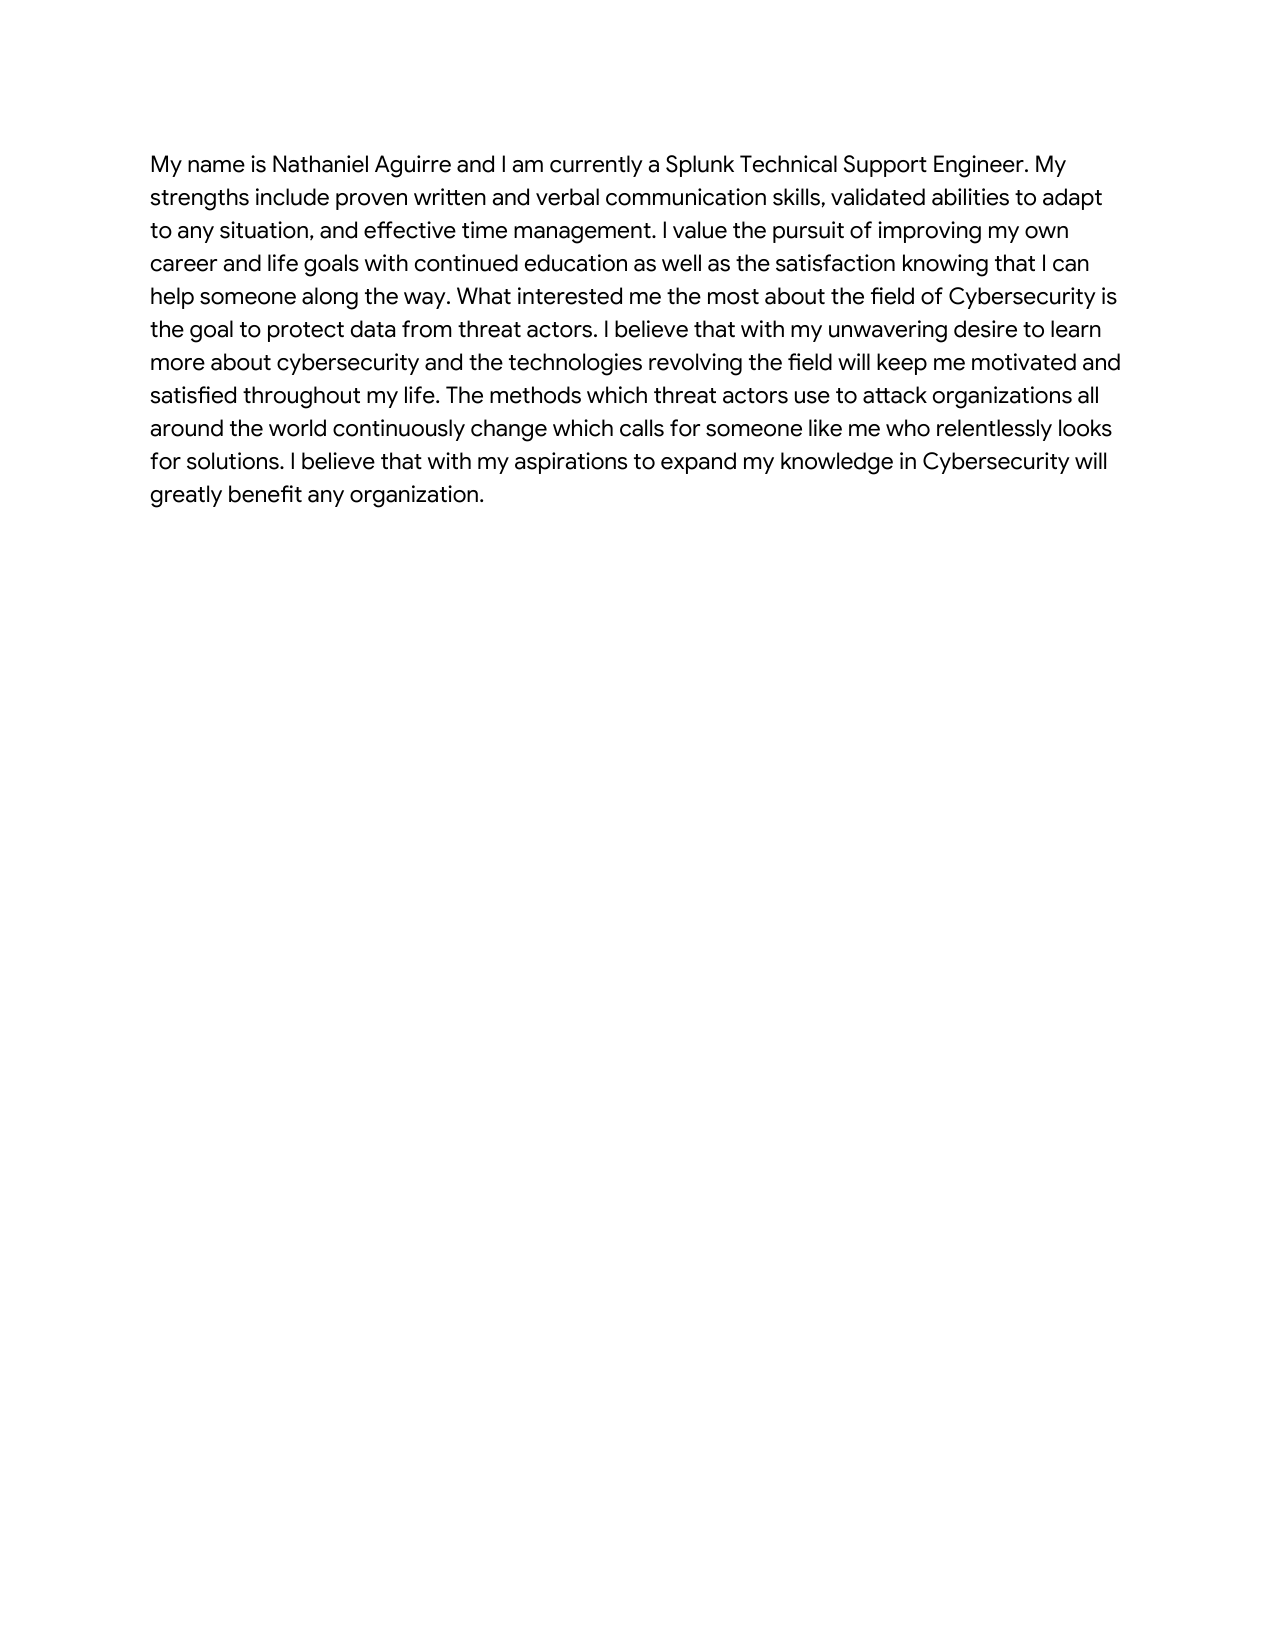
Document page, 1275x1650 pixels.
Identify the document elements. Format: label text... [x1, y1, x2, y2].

text My name is Nathaniel Aguirre and I am currently a Splunk Technical Support Engineer. My strengths include proven written and verbal communication skills, validated abilities to adapt to any situation, and effective time management. I value the pursuit of improving my own career and life goals with continued education as well as the satisfaction knowing that I can help someone along the way. What interested me the most about the field of Cybersecurity is the goal to protect data from threat actors. I believe that with my unwavering desire to learn more about cybersecurity and the technologies revolving the field will keep me motivated and satisfied throughout my life. The methods which threat actors use to attack organizations all around the world continuously change which calls for someone like me who relentlessly looks for solutions. I believe that with my aspirations to expand my knowledge in Cybersecurity will greatly benefit any organization. [150, 150, 1125, 509]
